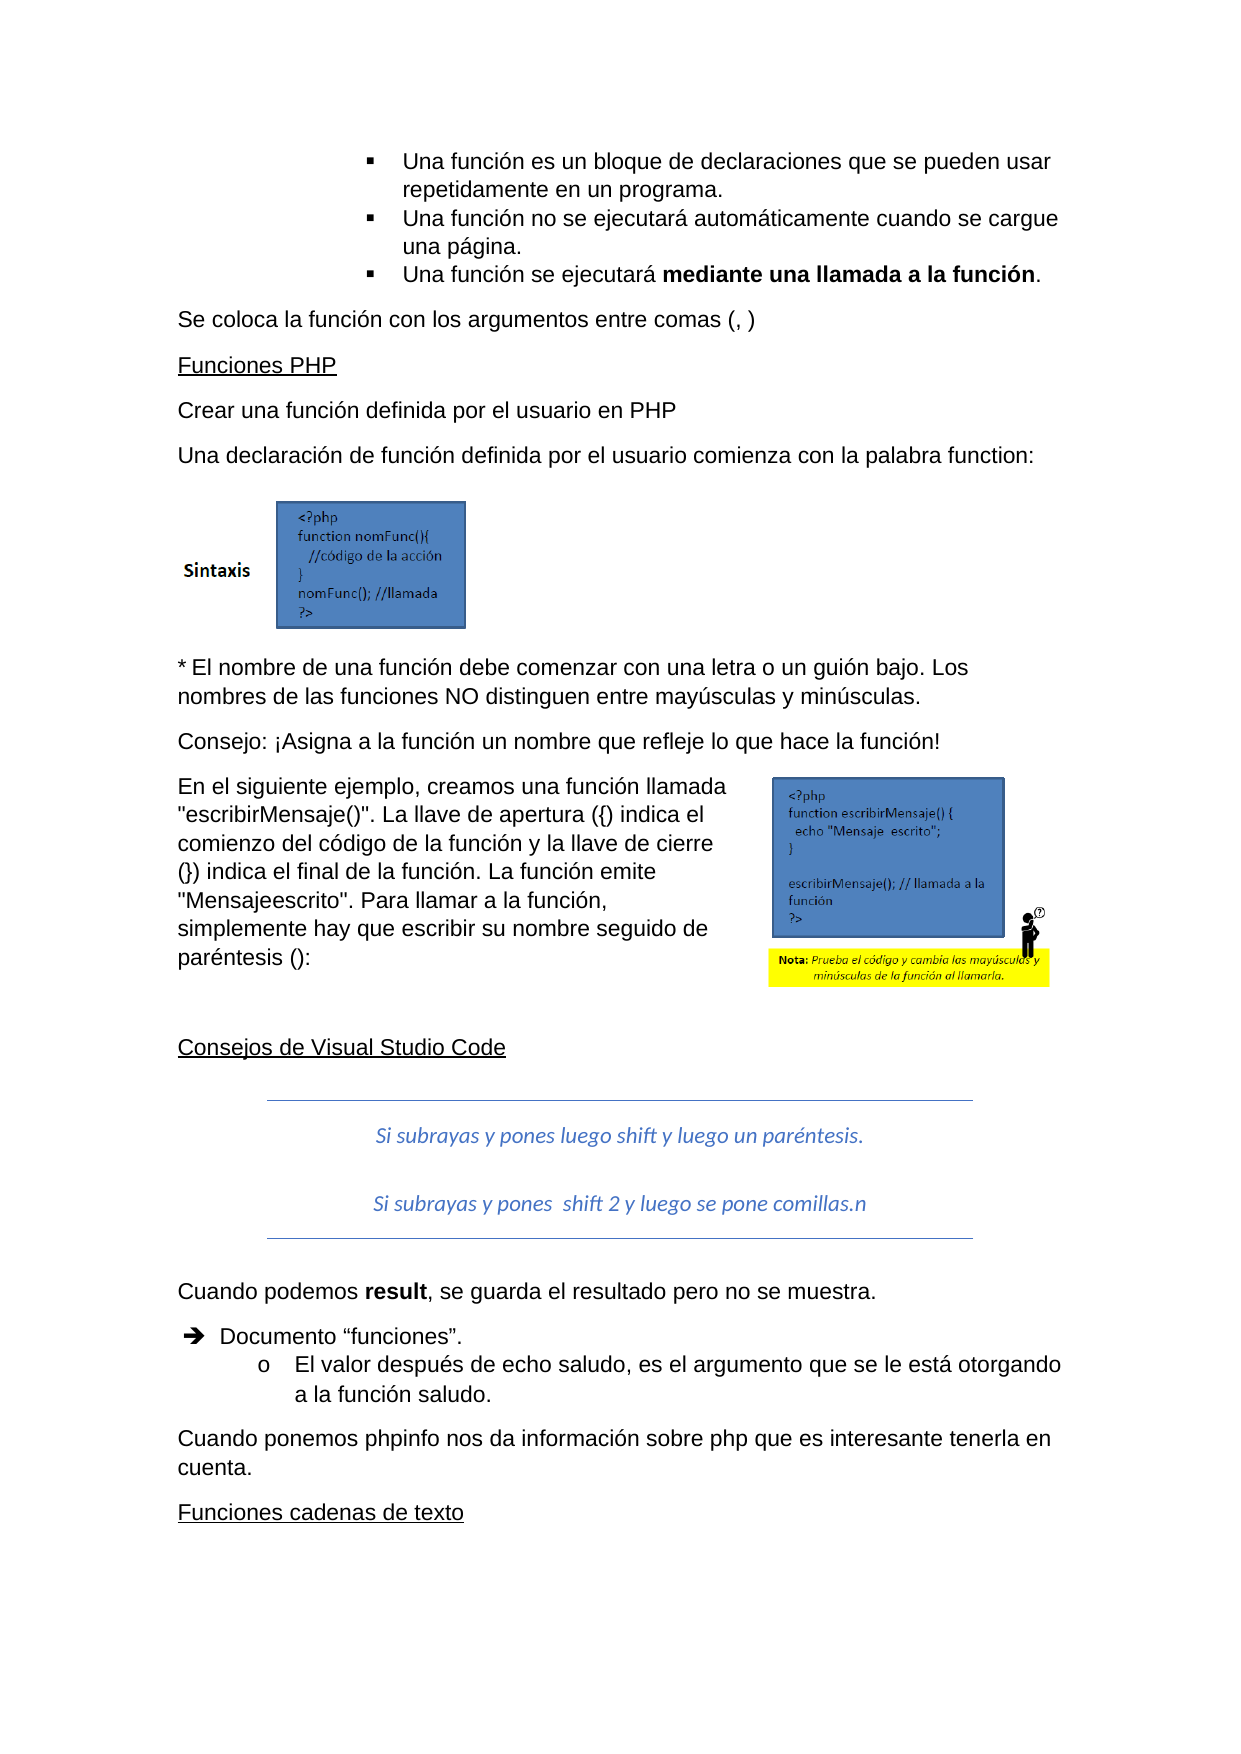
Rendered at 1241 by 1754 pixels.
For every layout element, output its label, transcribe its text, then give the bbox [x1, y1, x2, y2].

list Una función es un bloque de declaraciones que se pueden usar repetidamente en un programa. [365, 148, 1063, 202]
text * El nombre de una función debe comenzar con una letra o un guión bajo. Los nombres de las funciones NO distinguen entre mayúsculas y minúsculas. [177, 654, 1063, 709]
text Consejo: ¡Asigna a la función un nombre que refleje lo que hace la función! [177, 728, 1063, 754]
text Si subrayas y pones luego shift y luego un paréntesis. [267, 1101, 973, 1149]
text Cuando ponemos phpinfo nos da información sobre php que es interesante tenerla en cuenta. [177, 1425, 1063, 1480]
text Funciones PHP [177, 352, 1063, 378]
text Si subrayas y pones shift 2 y luego se pone comillas.n [267, 1167, 973, 1238]
list Una función no se ejecutará automáticamente cuando se cargue una página. [365, 204, 1063, 259]
text Funciones cadenas de texto [177, 1499, 1063, 1525]
text Se coloca la función con los argumentos entre comas (, ) [177, 306, 1063, 333]
picture [761, 774, 1062, 1000]
picture [177, 486, 476, 636]
list Documento “funciones”. [182, 1323, 1063, 1349]
list El valor después de echo saludo, es el argumento que se le está otorgando a la función saludo. [257, 1351, 1063, 1407]
text Cuando podemos result, se guarda el resultado pero no se muestra. [177, 1278, 1063, 1304]
list Una función se ejecutará mediante una llamada a la función. [365, 261, 1063, 288]
text Consejos de Visual Studio Code [177, 1034, 1063, 1060]
text Una declaración de función definida por el usuario comienza con la palabra function: [177, 442, 1063, 468]
text Crear una función definida por el usuario en PHP [177, 397, 1063, 423]
